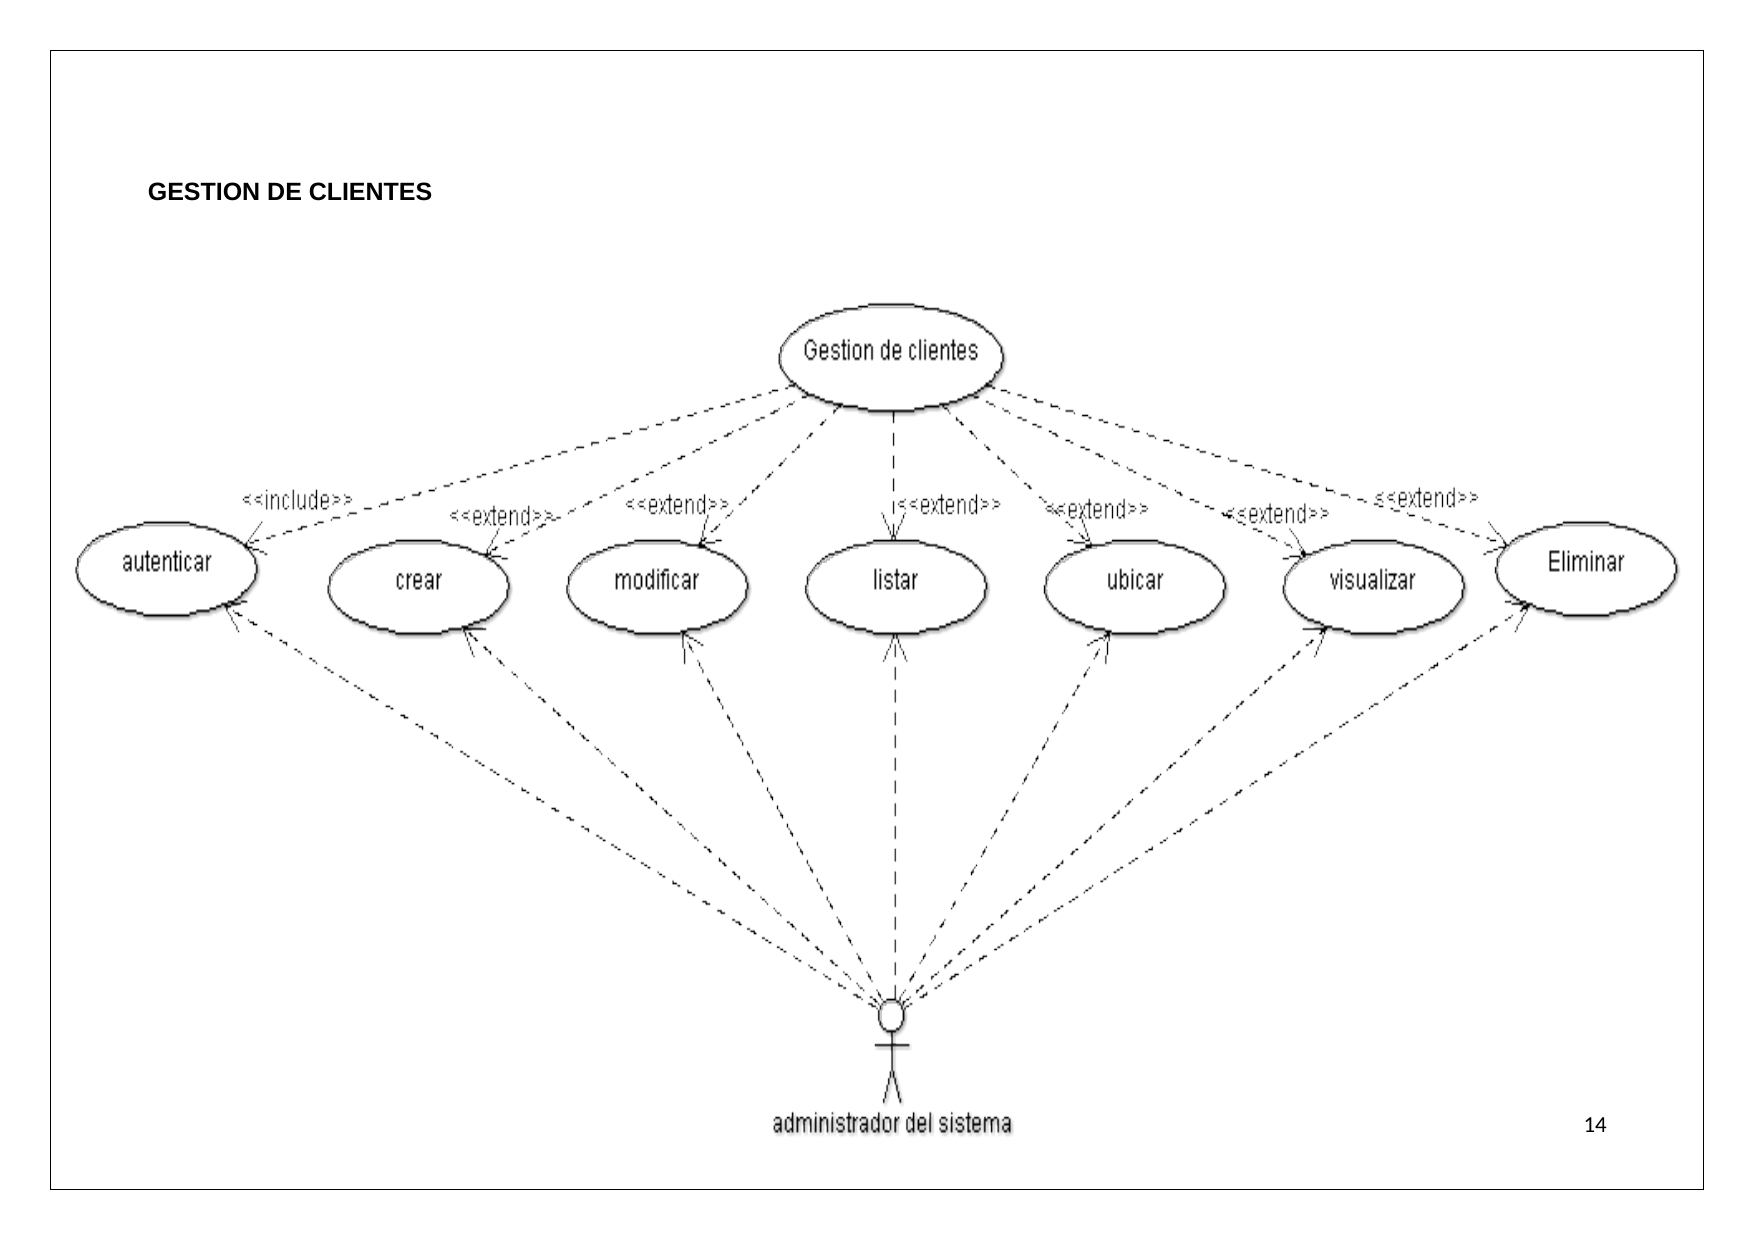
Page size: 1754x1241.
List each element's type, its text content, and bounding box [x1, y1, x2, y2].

text GESTION DE CLIENTES [148, 177, 1606, 206]
picture [66, 231, 1692, 1156]
